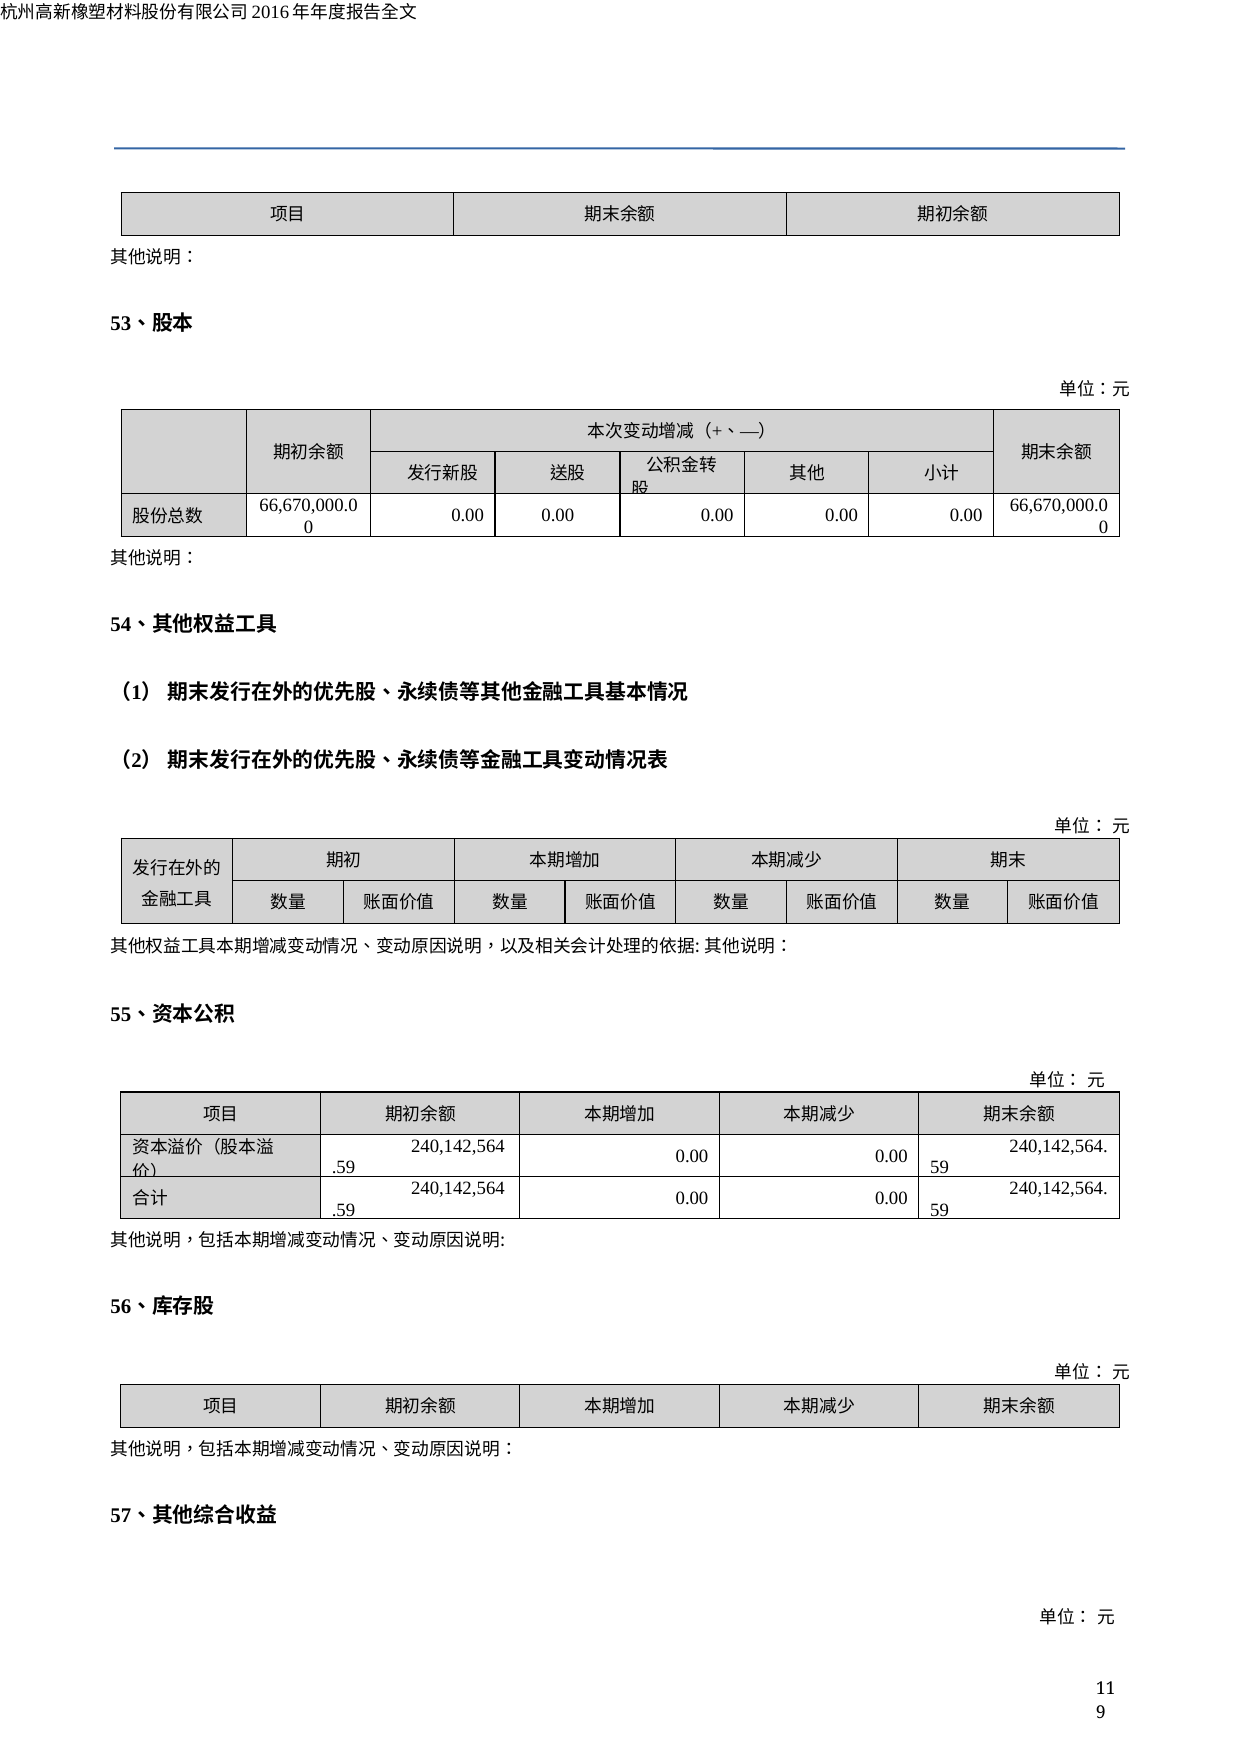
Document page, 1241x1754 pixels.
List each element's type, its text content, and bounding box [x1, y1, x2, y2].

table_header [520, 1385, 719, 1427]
text 单位： 元 [1029, 1067, 1130, 1091]
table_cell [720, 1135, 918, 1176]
text 其他说明： [110, 244, 1130, 268]
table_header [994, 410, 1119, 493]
text 其他说明，包括本期增减变动情况、变动原因说明: [110, 1228, 1130, 1252]
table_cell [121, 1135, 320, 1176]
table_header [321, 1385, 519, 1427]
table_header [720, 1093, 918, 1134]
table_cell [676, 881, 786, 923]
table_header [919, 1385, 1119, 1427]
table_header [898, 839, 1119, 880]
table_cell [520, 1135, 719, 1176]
text 56、库存股 [110, 1291, 1130, 1320]
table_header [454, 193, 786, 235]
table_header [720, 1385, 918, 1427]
text 单位： 元 [110, 1359, 1130, 1384]
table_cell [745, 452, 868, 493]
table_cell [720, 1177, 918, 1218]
text 其他权益工具本期增减变动情况、变动原因说明，以及相关会计处理的依据: 其他说明： [110, 924, 1130, 959]
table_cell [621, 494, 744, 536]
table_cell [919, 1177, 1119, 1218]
text 单位： 元 [110, 813, 1130, 837]
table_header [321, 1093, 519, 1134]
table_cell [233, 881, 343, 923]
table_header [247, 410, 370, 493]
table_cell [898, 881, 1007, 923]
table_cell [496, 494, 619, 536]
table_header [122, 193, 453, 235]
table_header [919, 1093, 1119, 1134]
text 53、股本 [110, 308, 1130, 337]
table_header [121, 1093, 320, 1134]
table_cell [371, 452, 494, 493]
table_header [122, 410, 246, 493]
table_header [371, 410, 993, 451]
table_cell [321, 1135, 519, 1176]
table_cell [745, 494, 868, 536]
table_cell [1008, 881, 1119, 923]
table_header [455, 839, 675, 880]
text 单位：元 [110, 376, 1130, 400]
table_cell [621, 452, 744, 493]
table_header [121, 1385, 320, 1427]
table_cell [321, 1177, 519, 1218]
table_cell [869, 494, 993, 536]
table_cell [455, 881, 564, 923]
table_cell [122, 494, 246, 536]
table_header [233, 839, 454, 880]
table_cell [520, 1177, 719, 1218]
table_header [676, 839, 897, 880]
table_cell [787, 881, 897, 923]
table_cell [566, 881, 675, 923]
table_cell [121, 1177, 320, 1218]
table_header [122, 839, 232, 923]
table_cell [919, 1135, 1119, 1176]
text 其他说明，包括本期增减变动情况、变动原因说明： [110, 1437, 1130, 1461]
text 其他说明： [110, 546, 1130, 570]
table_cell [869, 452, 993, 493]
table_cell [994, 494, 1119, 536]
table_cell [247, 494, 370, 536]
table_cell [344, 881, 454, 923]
text 57、其他综合收益 [110, 1500, 1130, 1529]
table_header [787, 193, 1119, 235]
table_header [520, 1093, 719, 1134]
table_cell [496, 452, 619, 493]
text （1） 期末发行在外的优先股、永续债等其他金融工具基本情况 [110, 677, 1130, 706]
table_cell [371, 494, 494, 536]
text 54、其他权益工具 [110, 609, 1130, 638]
text （2） 期末发行在外的优先股、永续债等金融工具变动情况表 [110, 745, 1130, 774]
text 55、资本公积 [110, 999, 1130, 1028]
